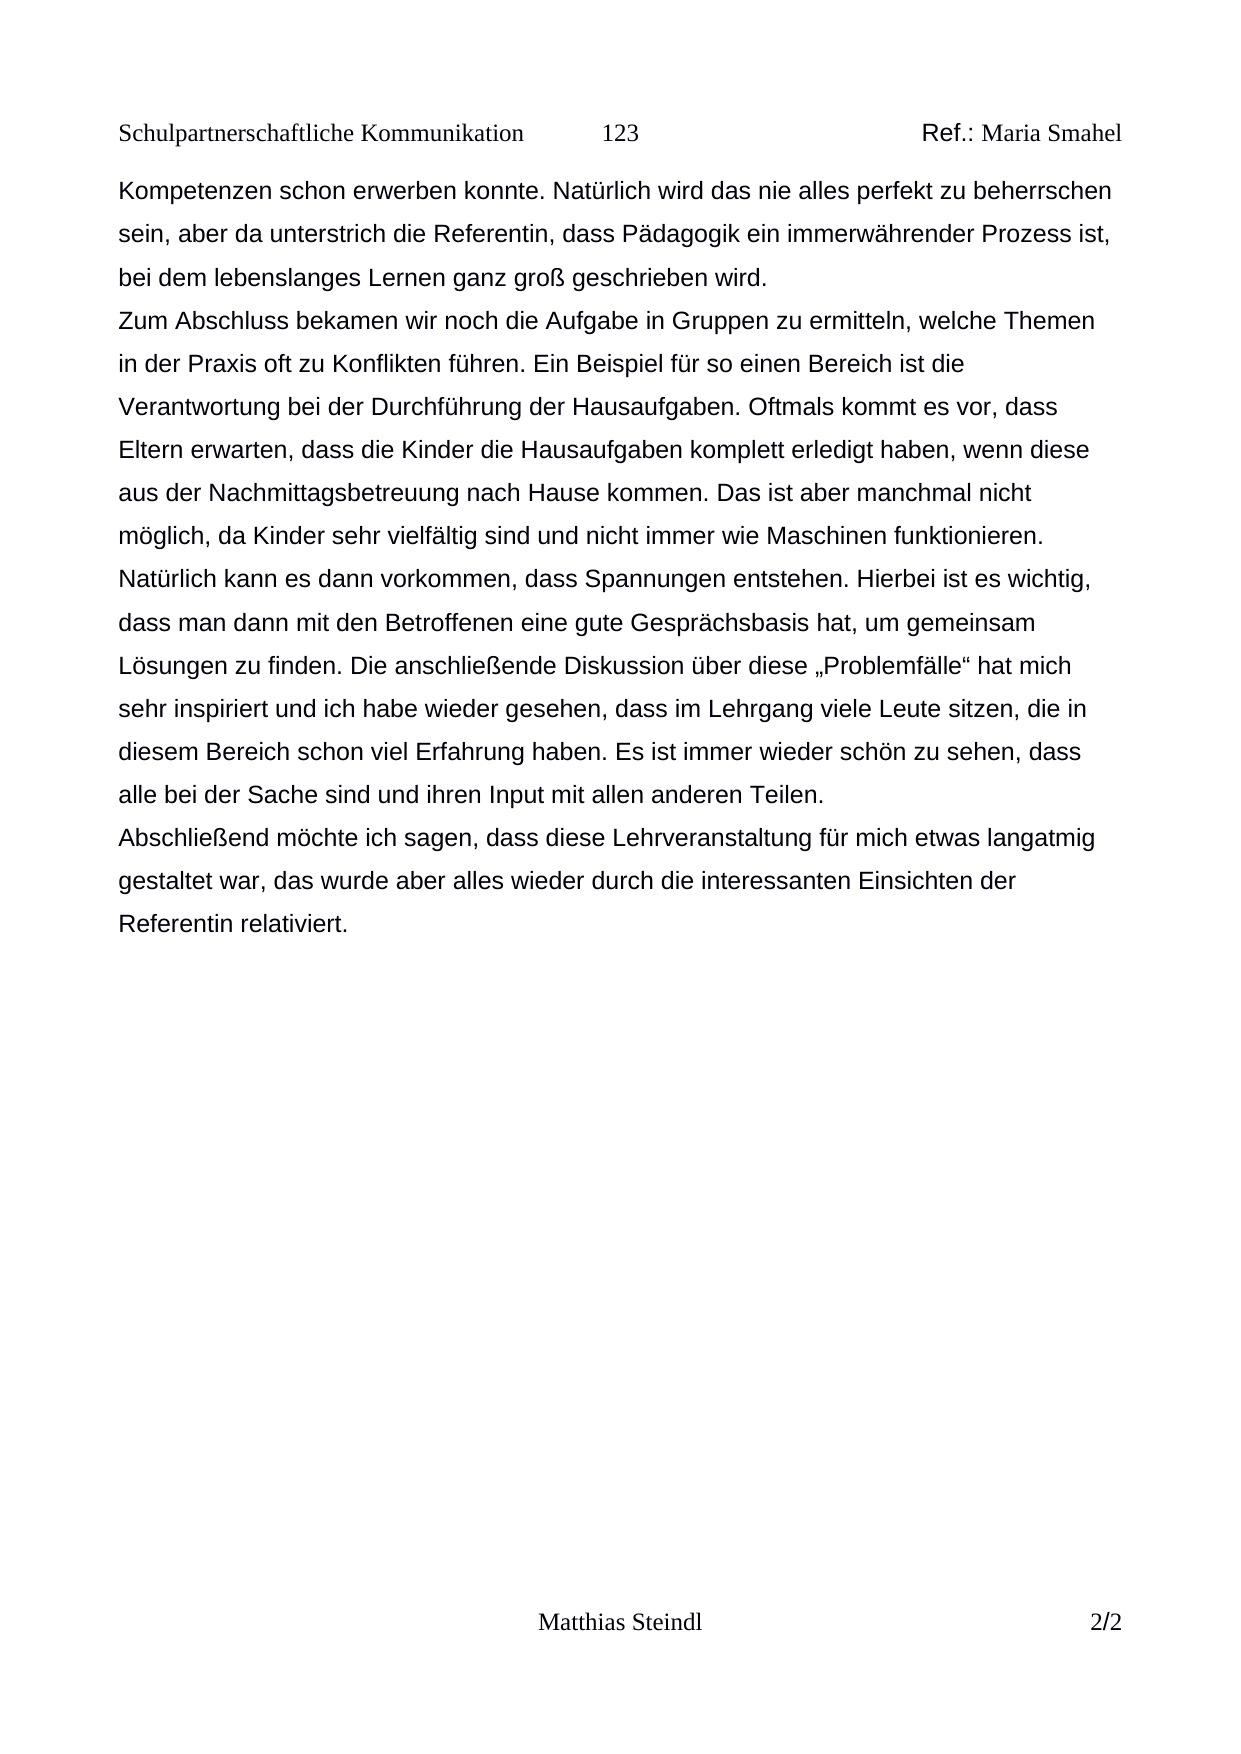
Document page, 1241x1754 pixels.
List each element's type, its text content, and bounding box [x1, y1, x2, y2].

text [118, 176, 1122, 291]
text Zum Abschluss bekamen wir noch die Aufgabe in Gruppen zu ermitteln, welche Themen in der Praxis oft zu Konflikten führen. Ein Beispiel für so einen Bereich ist die Verantwortung bei der Durchführung der Hausaufgaben. Oftmals kommt es vor, dass Eltern erwarten, dass die Kinder die Hausaufgaben komplett erledigt haben, wenn diese aus der Nachmittagsbetreuung nach Hause kommen. Das ist aber manchmal nicht möglich, da Kinder sehr vielfältig sind und nicht immer wie Maschinen funktionieren. Natürlich kann es dann vorkommen, dass Spannungen entstehen. Hierbei ist es wichtig, dass man dann mit den Betroffenen eine gute Gesprächsbasis hat, um gemeinsam Lösungen zu finden. Die anschließende Diskussion über diese „Problemfälle“ hat mich sehr inspiriert und ich habe wieder gesehen, dass im Lehrgang viele Leute sitzen, die in diesem Bereich schon viel Erfahrung haben. Es ist immer wieder schön zu sehen, dass alle bei der Sache sind und ihren Input mit allen anderen Teilen. [118, 306, 1122, 809]
text Abschließend möchte ich sagen, dass diese Lehrveranstaltung für mich etwas langatmig gestaltet war, das wurde aber alles wieder durch die interessanten Einsichten der Referentin relativiert. [118, 823, 1122, 938]
